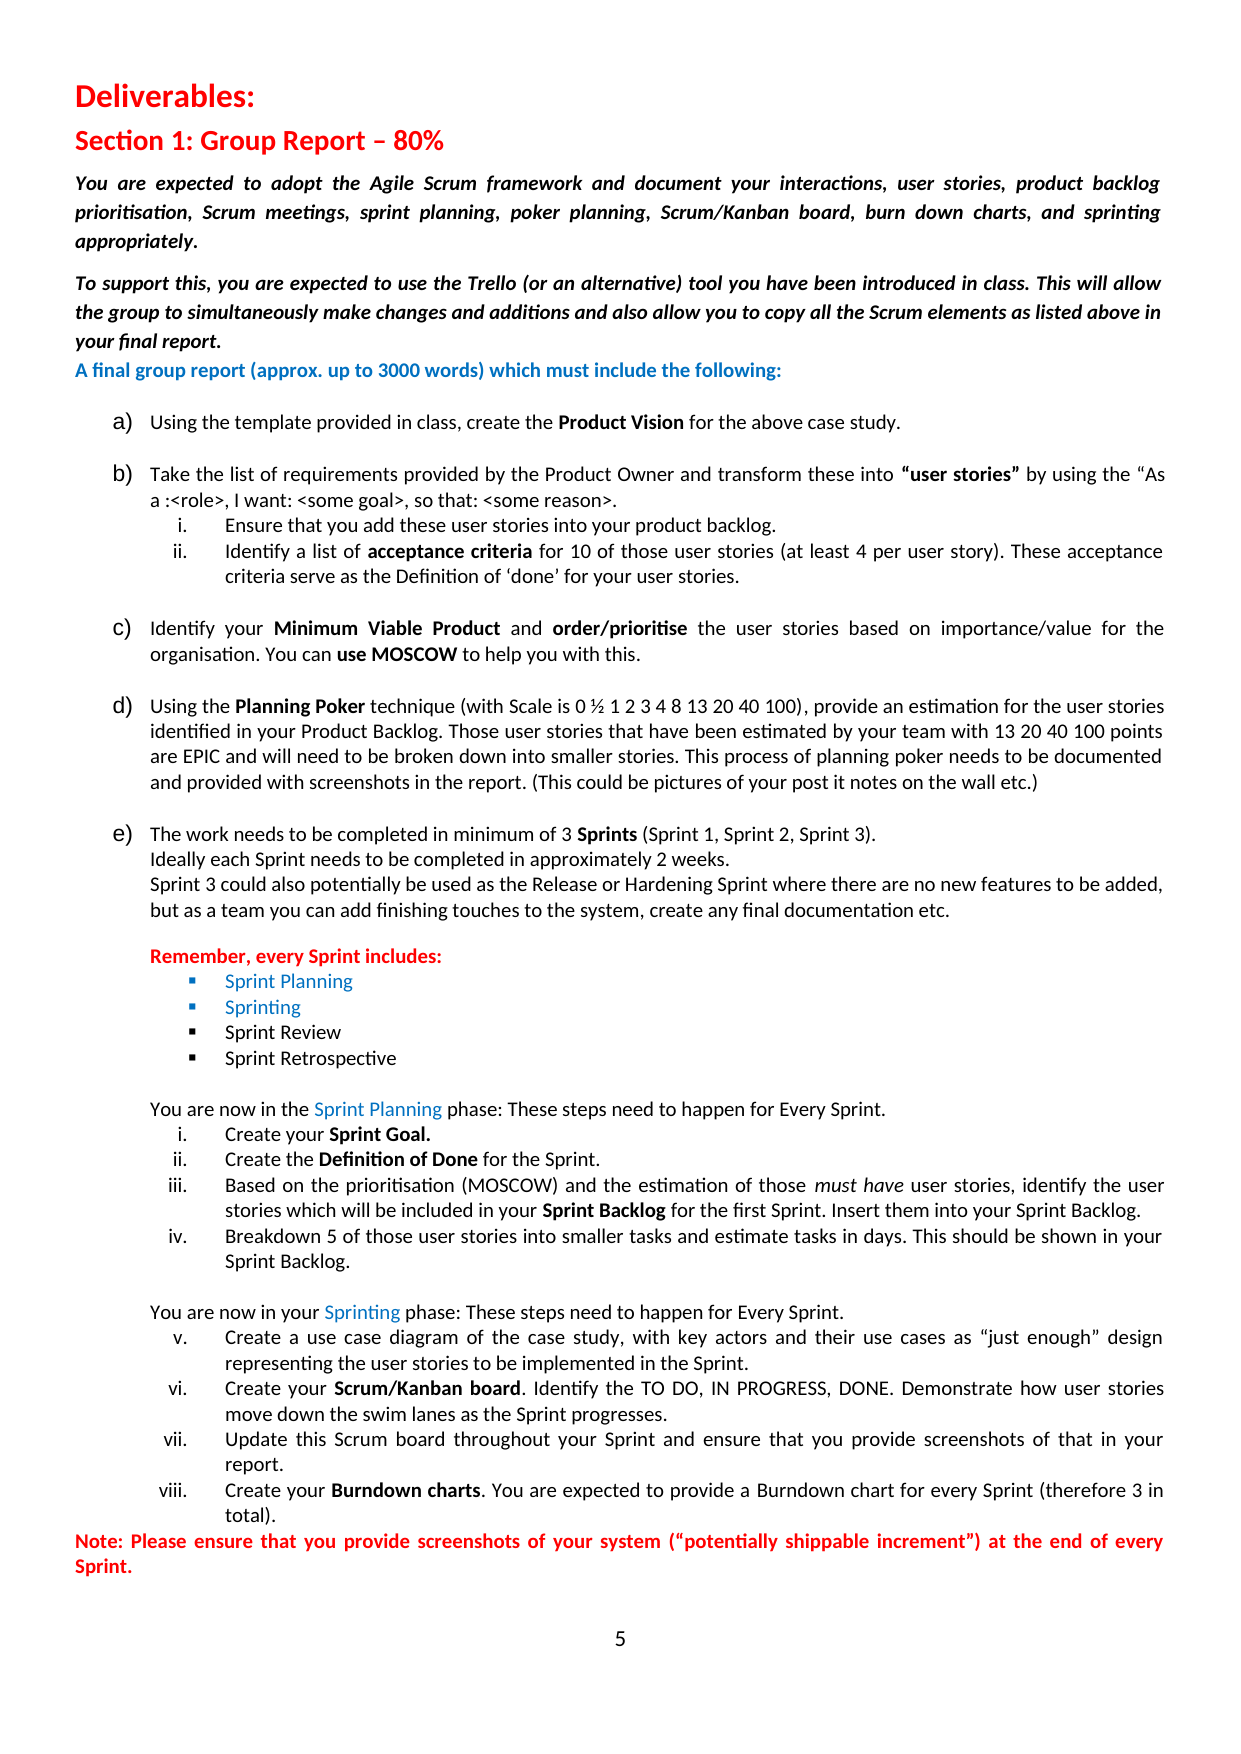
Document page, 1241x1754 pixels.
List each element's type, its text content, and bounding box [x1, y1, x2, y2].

list Take the list of requirements provided by the Product Owner and transform these into “user stories” by using the “As a :<role>, I want: <some goal>, so that: <some reason>. [112, 460, 1165, 512]
list The work needs to be completed in minimum of 3 Sprints (Sprint 1, Sprint 2, Sprint 3). [112, 819, 1165, 846]
list Sprint Planning [187, 969, 1165, 994]
list Create the Definition of Done for the Sprint. [187, 1147, 1165, 1172]
text You are now in the Sprint Planning phase: These steps need to happen for Every Sprint. [150, 1096, 1165, 1121]
text You are expected to adopt the Agile Scrum framework and document your interactions, user stories, product backlog prioritisation, Scrum meetings, sprint planning, poker planning, Scrum/Kanban board, burn down charts, and sprinting appropriately. [75, 170, 1165, 254]
text A final group report (approx. up to 3000 words) which must include the following: [75, 357, 1165, 383]
list Create a use case diagram of the case study, with key actors and their use cases as “just enough” design representing the user stories to be implemented in the Sprint. [187, 1324, 1165, 1375]
list Based on the prioritisation (MOSCOW) and the estimation of those must have user stories, identify the user stories which will be included in your Sprint Backlog for the first Sprint. Insert them into your Sprint Backlog. [187, 1172, 1165, 1223]
text Ideally each Sprint needs to be completed in approximately 2 weeks. [150, 846, 1165, 872]
list Create your Sprint Goal. [187, 1121, 1165, 1147]
list Sprint 3 could also potentially be used as the Release or Hardening Sprint where there are no new features to be added, but as a team you can add finishing touches to the system, create any final documentation etc. [150, 872, 1165, 922]
text To support this, you are expected to use the Trello (or an alternative) tool you have been introduced in class. This will allow the group to simultaneously make changes and additions and also allow you to copy all the Scrum elements as listed above in your final report. [75, 270, 1165, 354]
list Using the template provided in class, create the Product Vision for the above case study. [112, 408, 1165, 435]
list Create your Scrum/Kanban board. Identify the TO DO, IN PROGRESS, DONE. Demonstrate how user stories move down the swim lanes as the Sprint progresses. [187, 1375, 1165, 1426]
list Sprinting [187, 994, 1165, 1019]
list Sprint Review [187, 1019, 1165, 1045]
list Ensure that you add these user stories into your product backlog. [187, 512, 1165, 538]
list Sprint Retrospective [187, 1045, 1165, 1070]
text You are now in your Sprinting phase: These steps need to happen for Every Sprint. [150, 1299, 1165, 1324]
list Using the Planning Poker technique (with Scale is 0 ½ 1 2 3 4 8 13 20 40 100), provide an estimation for the user stories identified in your Product Backlog. Those user stories that have been estimated by your team with 13 20 40 100 points are EPIC and will need to be broken down into smaller stories. This process of planning poker needs to be documented and provided with screenshots in the report. (This could be pictures of your post it notes on the wall etc.) [112, 692, 1165, 794]
list Breakdown 5 of those user stories into smaller tasks and estimate tasks in days. This should be shown in your Sprint Backlog. [187, 1223, 1165, 1274]
list Update this Scrum board throughout your Sprint and ensure that you provide screenshots of that in your report. [187, 1426, 1165, 1477]
list Identify a list of acceptance criteria for 10 of those user stories (at least 4 per user story). These acceptance criteria serve as the Definition of ‘done’ for your user stories. [187, 538, 1165, 589]
text Note: Please ensure that you provide screenshots of your system (“potentially shippable increment”) at the end of every Sprint. [75, 1528, 1165, 1579]
text Remember, every Sprint includes: [75, 943, 1165, 969]
list Create your Burndown charts. You are expected to provide a Burndown chart for every Sprint (therefore 3 in total). [187, 1477, 1165, 1528]
list Deliverables: [75, 75, 1165, 116]
text Section 1: Group Report – 80% [75, 122, 1165, 157]
list Identify your Minimum Viable Product and order/prioritise the user stories based on importance/value for the organisation. You can use MOSCOW to help you with this. [112, 614, 1165, 666]
